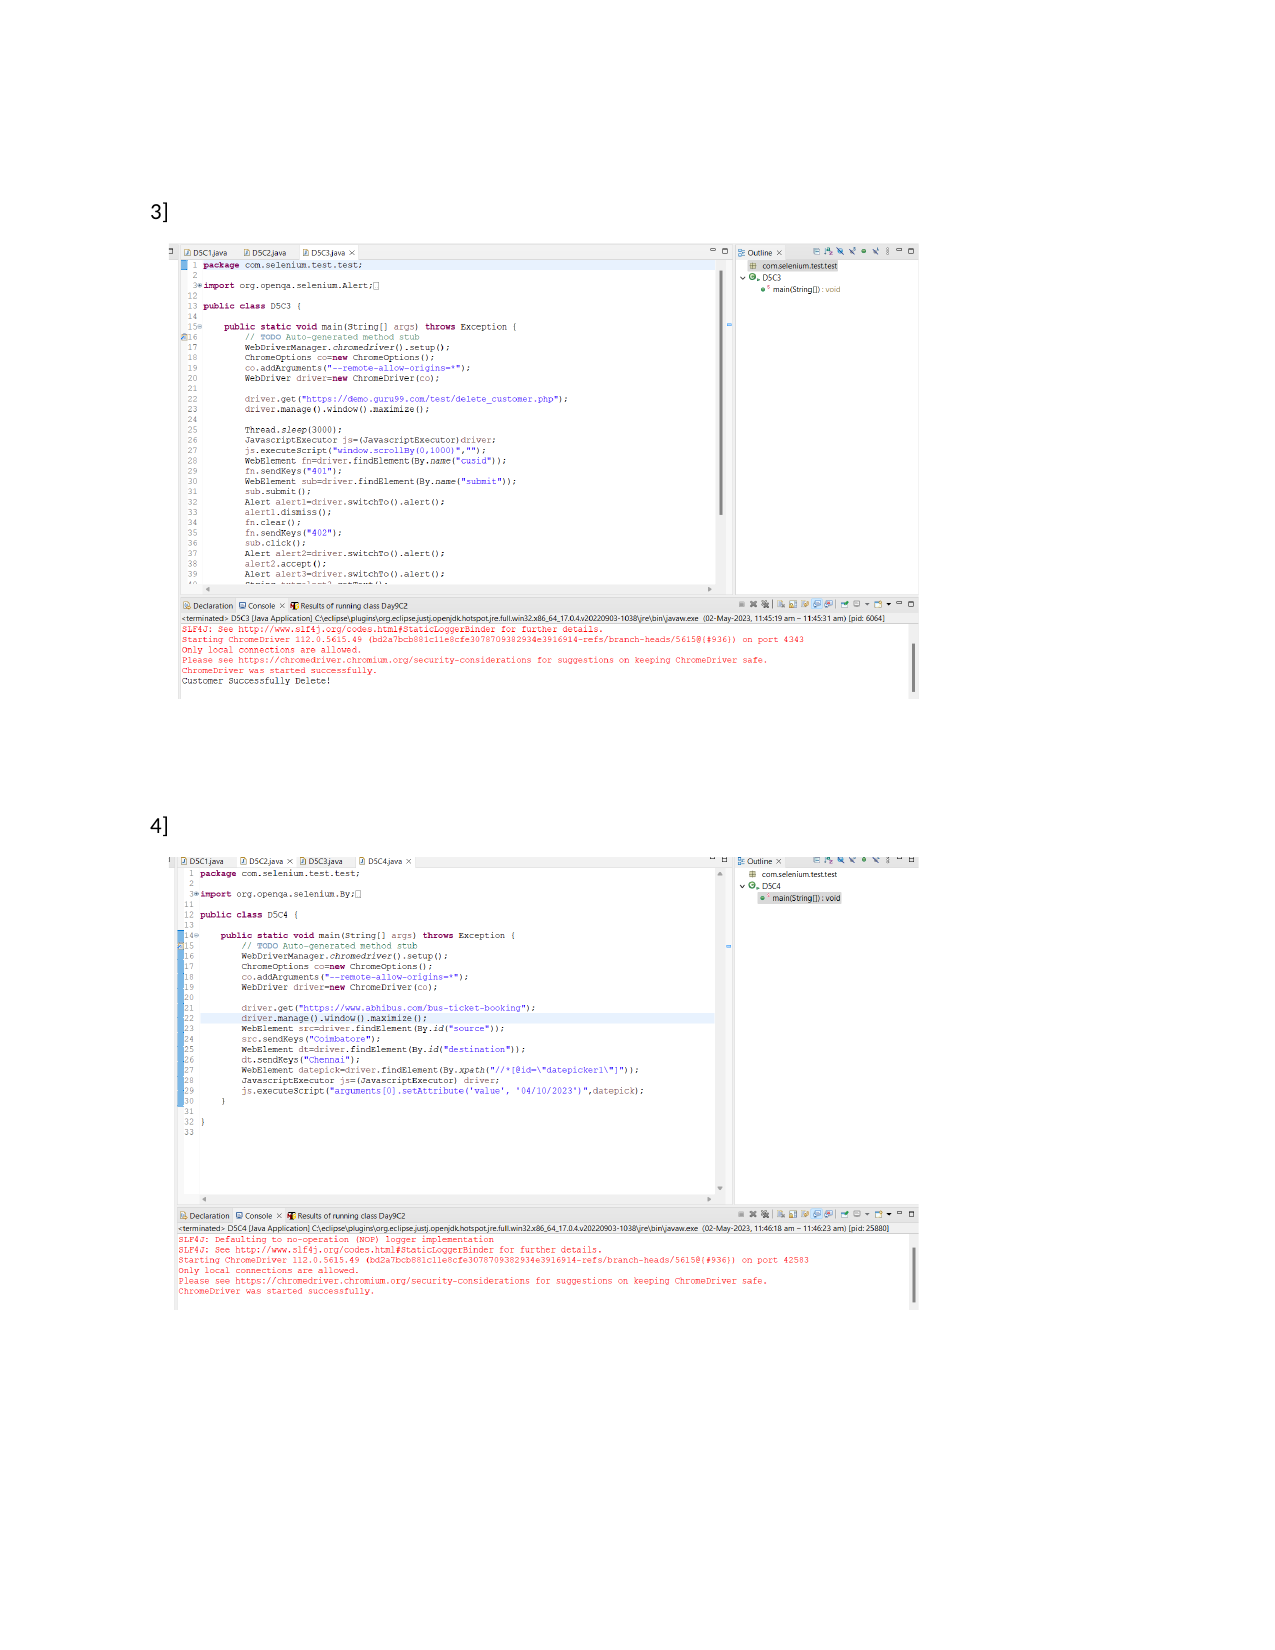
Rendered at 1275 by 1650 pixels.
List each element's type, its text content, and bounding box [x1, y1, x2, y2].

text 4] [150, 811, 1125, 839]
text 3] [150, 197, 1125, 225]
